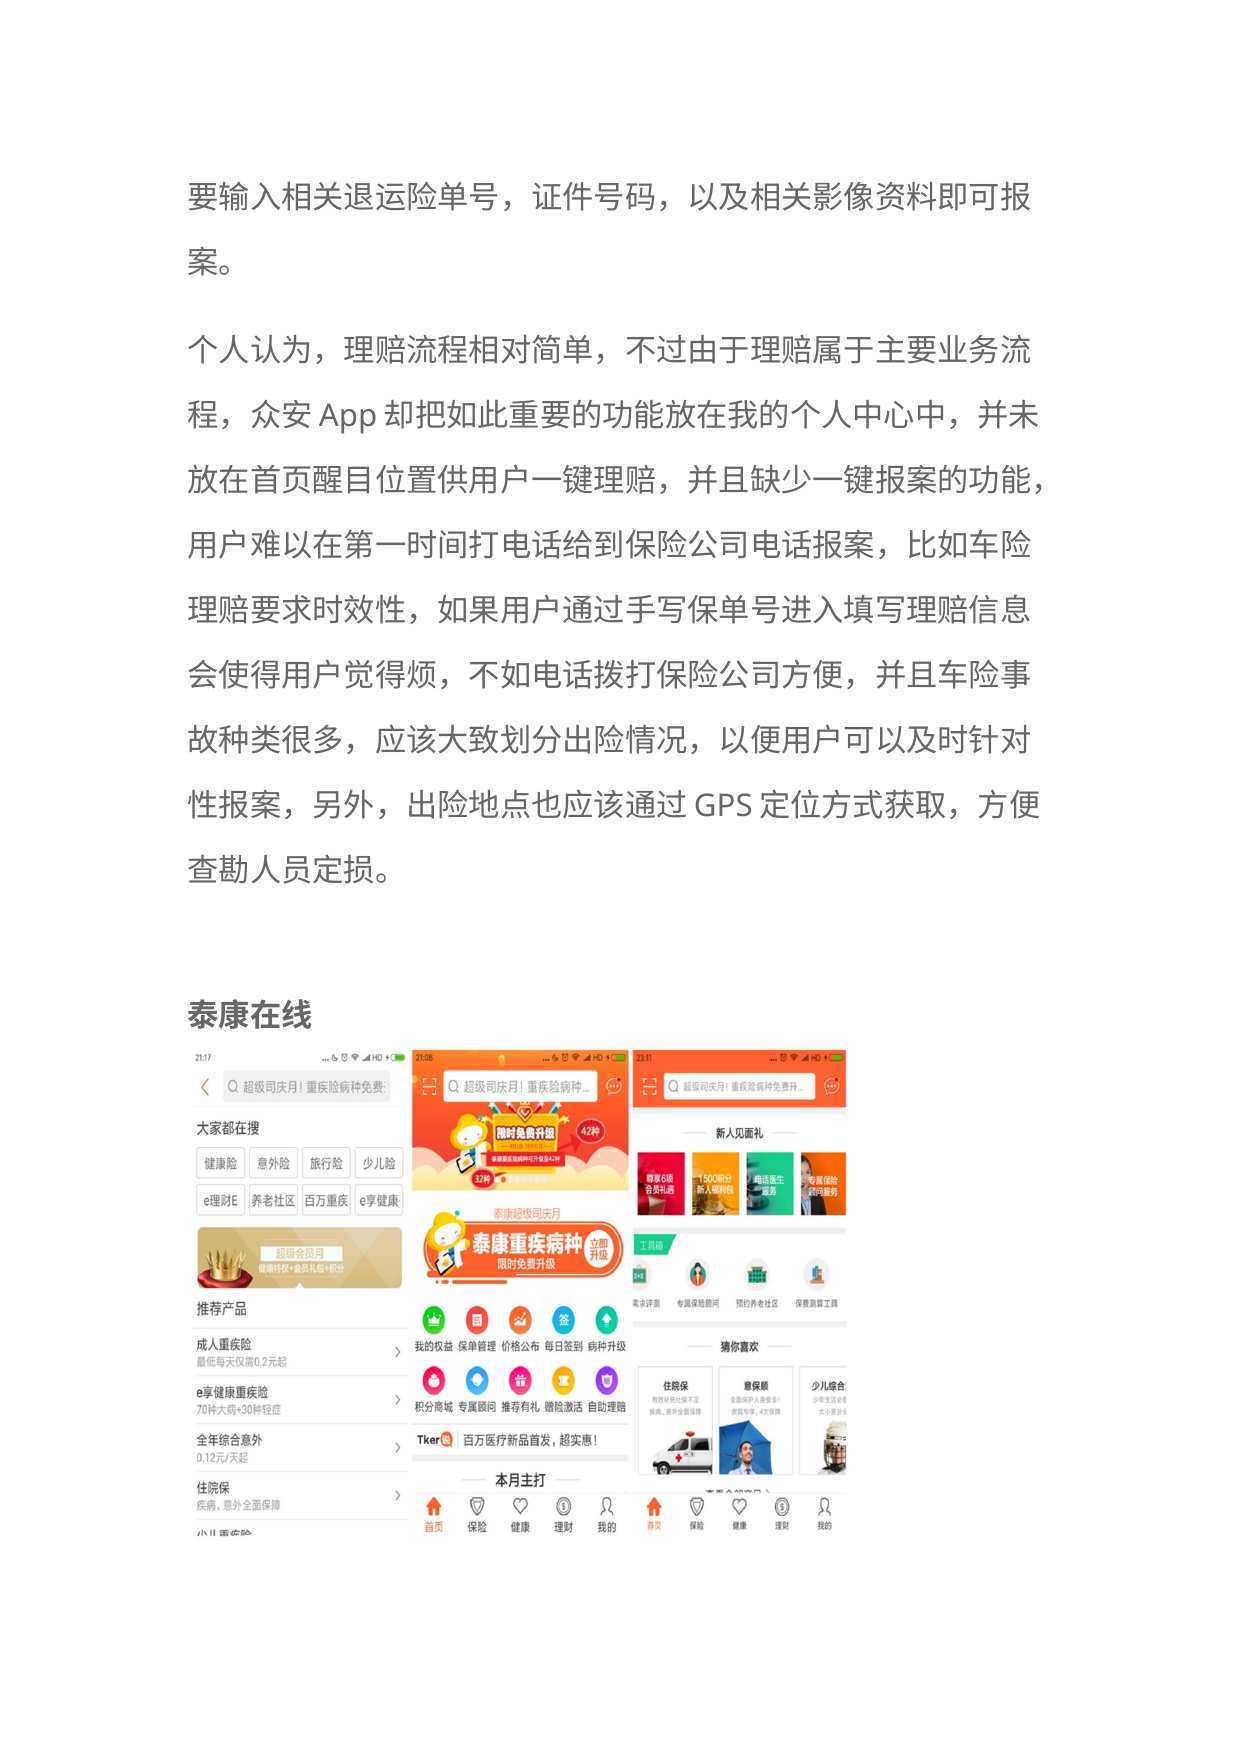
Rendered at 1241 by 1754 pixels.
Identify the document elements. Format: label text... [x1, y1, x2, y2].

picture [187, 1044, 849, 1541]
text 理赔环节，一般的保单理赔输入保单号后即可报案，退运险需要输入相关退运险单号，证件号码，以及相关影像资料即可报案。 [187, 162, 1053, 292]
text 个人认为，理赔流程相对简单，不过由于理赔属于主要业务流程，众安App却把如此重要的功能放在我的个人中心中，并未放在首页醒目位置供用户一键理赔，并且缺少一键报案的功能，用户难以在第一时间打电话给到保险公司电话报案，比如车险理赔要求时效性，如果用户通过手写保单号进入填写理赔信息会使得用户觉得烦，不如电话拨打保险公司方便，并且车险事故种类很多，应该大致划分出险情况，以便用户可以及时针对性报案，另外，出险地点也应该通过GPS定位方式获取，方便查勘人员定损。 [187, 315, 1053, 900]
